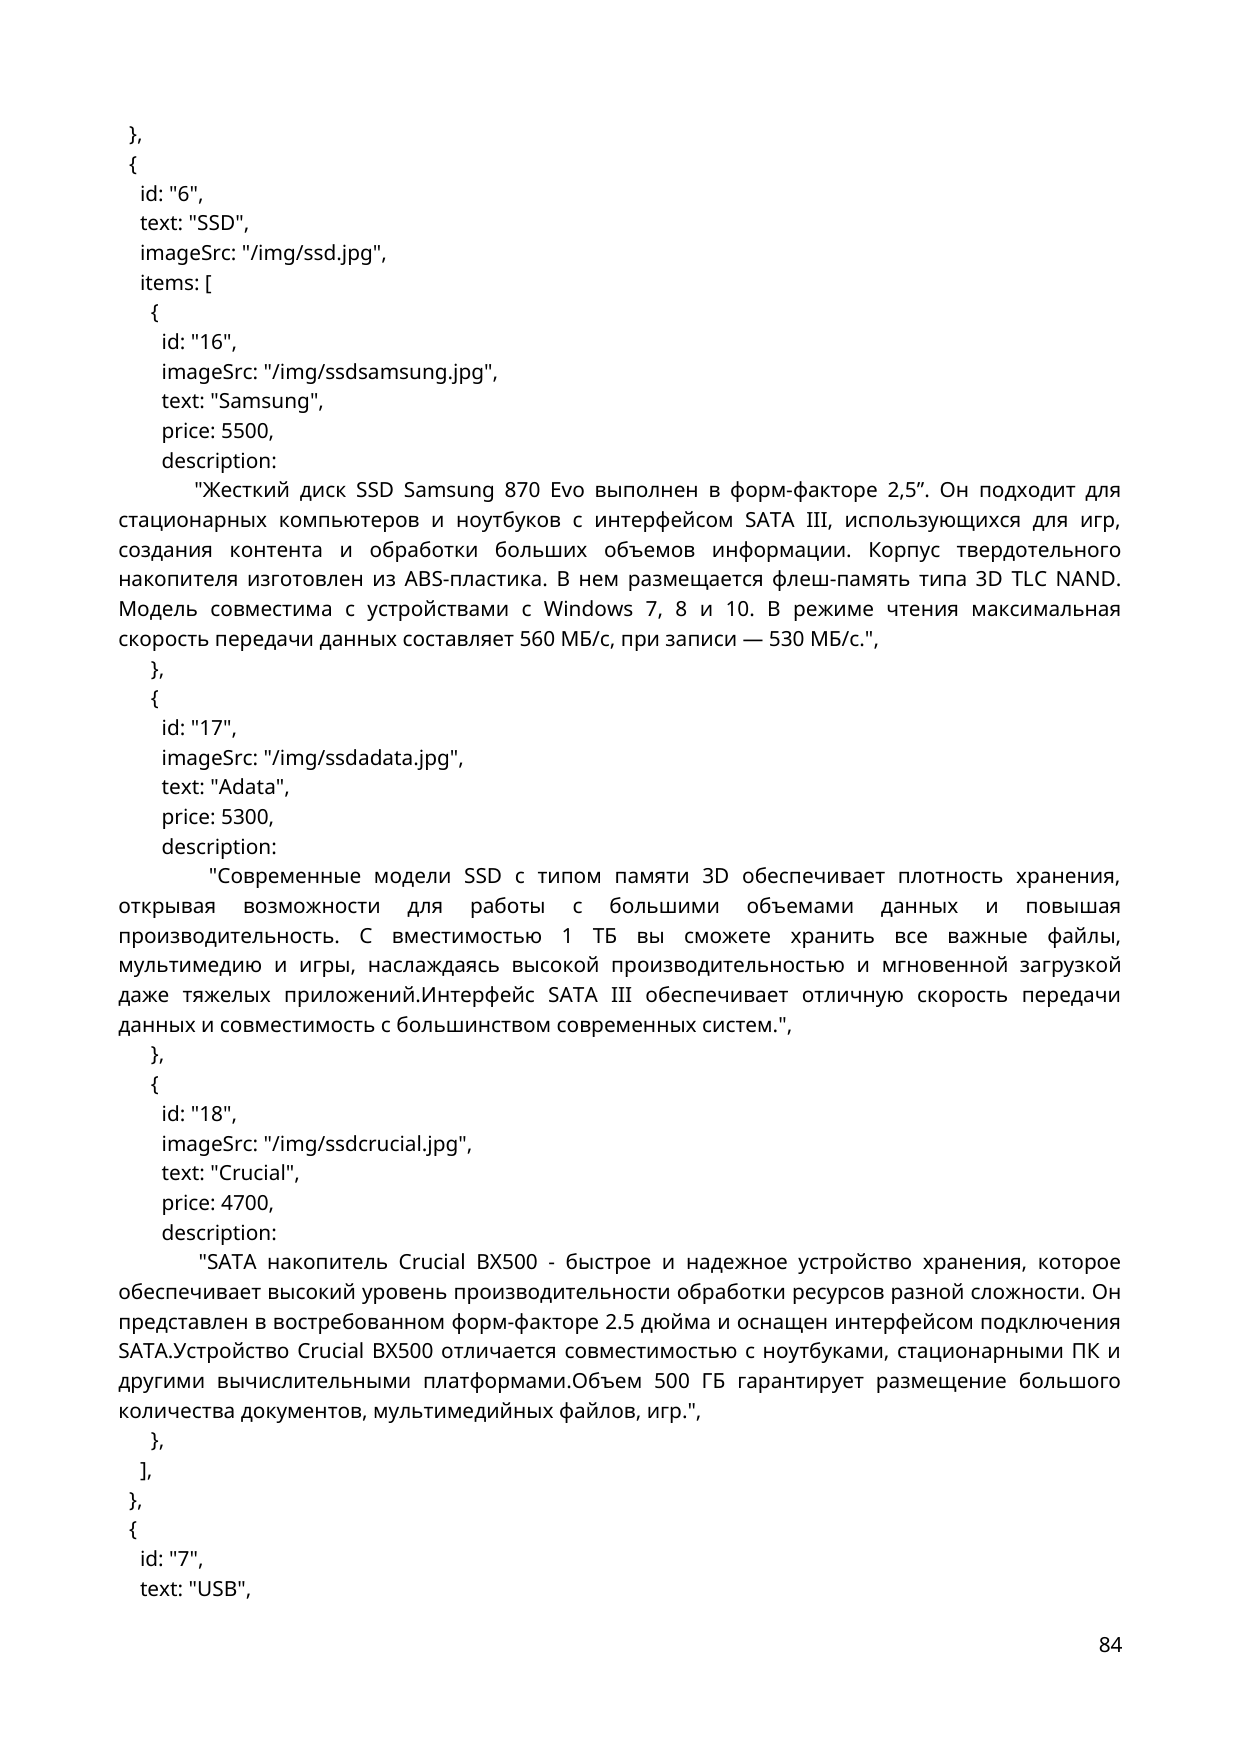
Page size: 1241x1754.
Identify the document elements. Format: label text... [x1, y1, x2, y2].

text price: 5500, [118, 415, 1122, 444]
text id: "16", [118, 326, 1122, 356]
text { [118, 1068, 1122, 1098]
text }, [118, 1424, 1122, 1454]
text { [118, 148, 1122, 177]
text description: [118, 1216, 1122, 1246]
text imageSrc: "/img/ssdsamsung.jpg", [118, 356, 1122, 385]
text description: [118, 444, 1122, 474]
text { [118, 682, 1122, 712]
text text: "Samsung", [118, 385, 1122, 415]
text text: "SSD", [118, 207, 1122, 237]
text price: 5300, [118, 801, 1122, 831]
text { [118, 296, 1122, 326]
text items: [ [118, 266, 1122, 296]
text id: "7", [118, 1543, 1122, 1573]
text }, [118, 652, 1122, 682]
text id: "17", [118, 712, 1122, 741]
text { [118, 1513, 1122, 1543]
text text: "Adata", [118, 771, 1122, 801]
text id: "6", [118, 177, 1122, 207]
text imageSrc: "/img/ssdadata.jpg", [118, 741, 1122, 771]
text "Жесткий диск SSD Samsung 870 Evo выполнен в форм-факторе 2,5”. Он подходит для стационарных компьютеров и ноутбуков с интерфейсом SATA III, использующихся для игр, создания контента и обработки больших объемов информации. Корпус твердотельного накопителя изготовлен из ABS-пластика. В нем размещается флеш-память типа 3D TLC NAND. Модель совместима с устройствами с Windows 7, 8 и 10. В режиме чтения максимальная скорость передачи данных составляет 560 МБ/с, при записи — 530 МБ/с.", [118, 474, 1122, 652]
text text: "USB", [118, 1573, 1122, 1602]
text }, [118, 1038, 1122, 1068]
text description: [118, 831, 1122, 860]
text "SATA накопитель Crucial BX500 - быстрое и надежное устройство хранения, которое обеспечивает высокий уровень производительности обработки ресурсов разной сложности. Он представлен в востребованном форм-факторе 2.5 дюйма и оснащен интерфейсом подключения SATA.Устройство Crucial BX500 отличается совместимостью с ноутбуками, стационарными ПК и другими вычислительными платформами.Объем 500 ГБ гарантирует размещение большого количества документов, мультимедийных файлов, игр.", [118, 1246, 1122, 1424]
text ], [118, 1454, 1122, 1484]
text }, [118, 1484, 1122, 1513]
text }, [118, 118, 1122, 148]
text id: "18", [118, 1098, 1122, 1127]
text price: 4700, [118, 1187, 1122, 1216]
text imageSrc: "/img/ssdcrucial.jpg", [118, 1127, 1122, 1157]
text "Современные модели SSD с типом памяти 3D обеспечивает плотность хранения, открывая возможности для работы с большими объемами данных и повышая производительность. С вместимостью 1 ТБ вы сможете хранить все важные файлы, мультимедию и игры, наслаждаясь высокой производительностью и мгновенной загрузкой даже тяжелых приложений.Интерфейс SATA III обеспечивает отличную скорость передачи данных и совместимость с большинством современных систем.", [118, 860, 1122, 1038]
text imageSrc: "/img/ssd.jpg", [118, 237, 1122, 266]
text text: "Crucial", [118, 1157, 1122, 1187]
